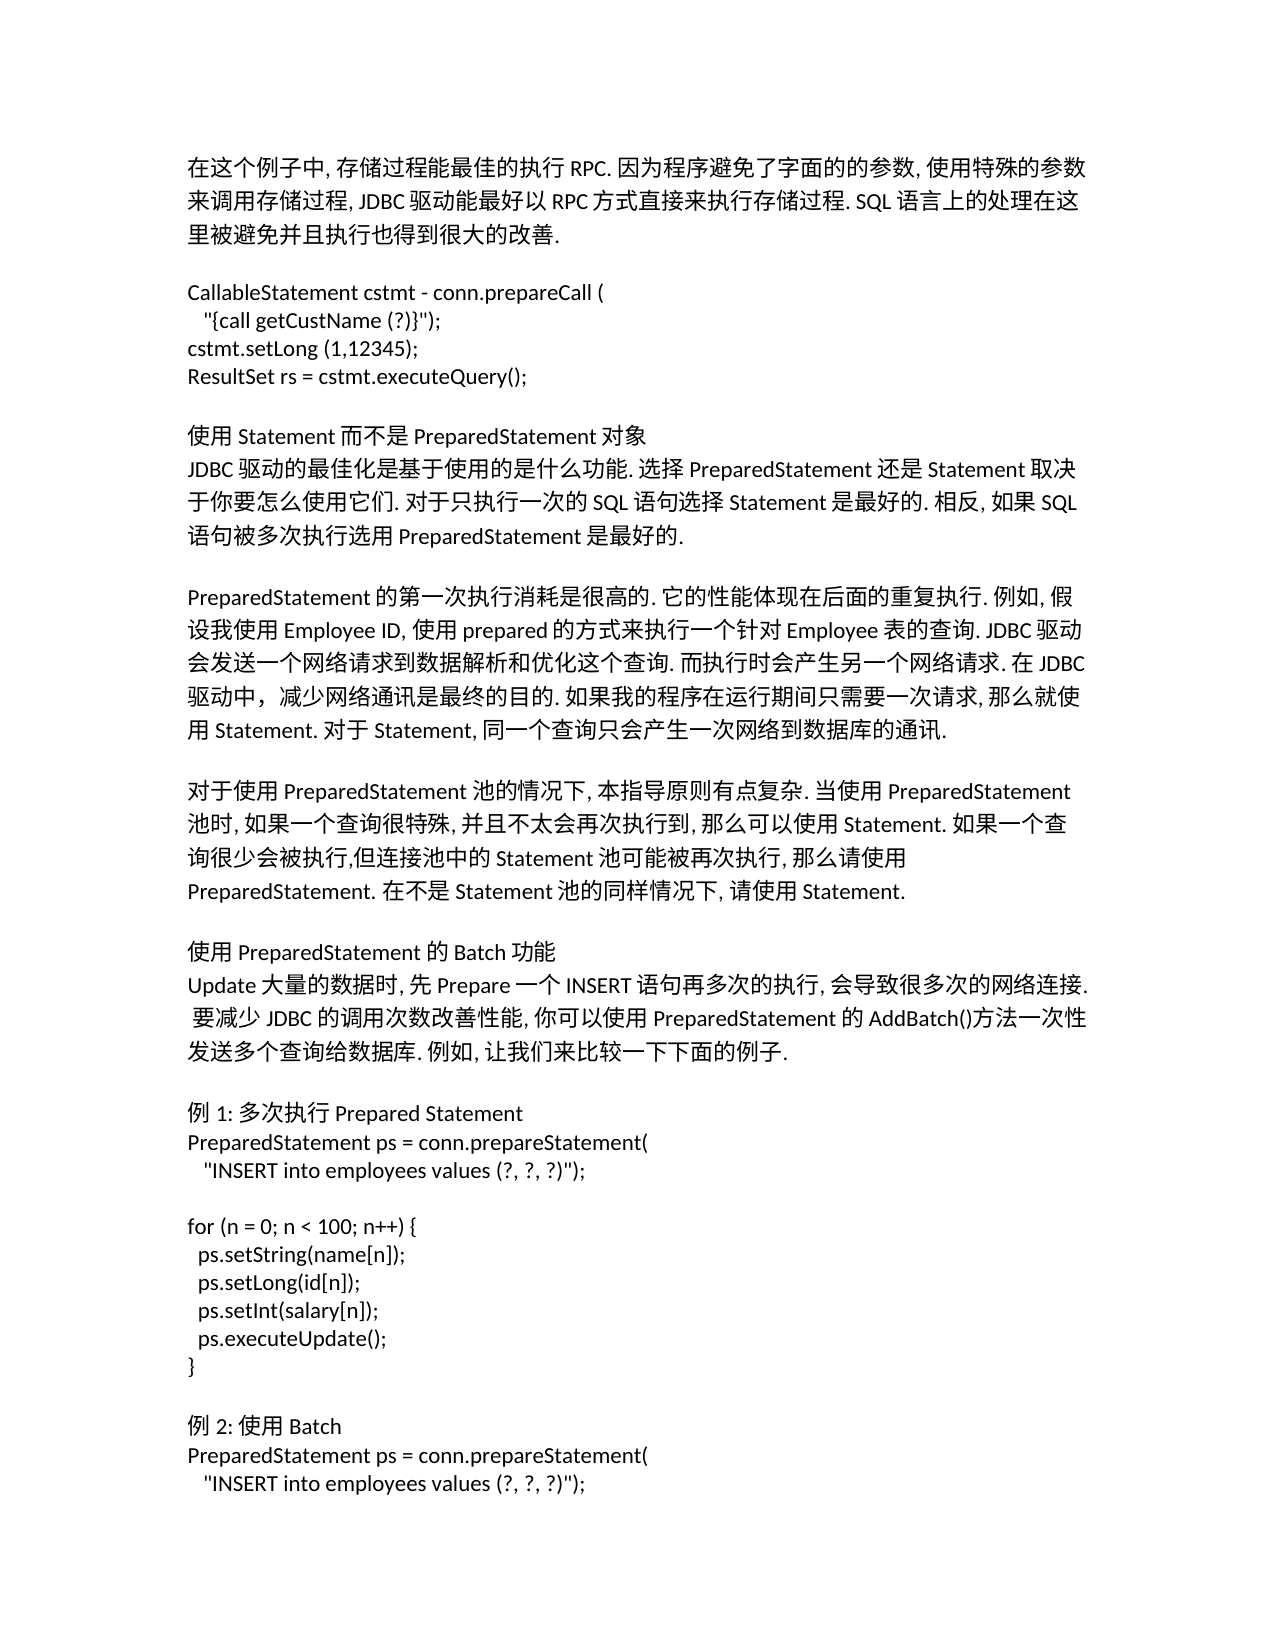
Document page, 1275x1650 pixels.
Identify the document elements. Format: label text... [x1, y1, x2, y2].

text Update大量的数据时, 先Prepare一个INSERT语句再多次的执行, 会导致很多次的网络连接. 要减少JDBC的调用次数改善性能, 你可以使用PreparedStatement的AddBatch()方法一次性发送多个查询给数据库. 例如, 让我们来比较一下下面的例子. [187, 967, 1087, 1067]
text 对于使用PreparedStatement池的情况下, 本指导原则有点复杂. 当使用PreparedStatement池时, 如果一个查询很特殊, 并且不太会再次执行到, 那么可以使用Statement. 如果一个查询很少会被执行,但连接池中的Statement池可能被再次执行, 那么请使用PreparedStatement. 在不是Statement池的同样情况下, 请使用Statement. [187, 773, 1087, 906]
text JDBC驱动的最佳化是基于使用的是什么功能. 选择PreparedStatement还是Statement取决于你要怎么使用它们. 对于只执行一次的SQL语句选择Statement是最好的. 相反, 如果SQL语句被多次执行选用PreparedStatement是最好的. [187, 451, 1087, 551]
text ps.setString(name[n]); [187, 1240, 1087, 1268]
text "{call getCustName (?)}"); [187, 306, 1087, 334]
text 例 1: 多次执行Prepared Statement [187, 1095, 1087, 1128]
text PreparedStatement ps = conn.prepareStatement( [187, 1441, 1087, 1469]
text ps.setInt(salary[n]); [187, 1296, 1087, 1324]
text cstmt.setLong (1,12345); [187, 334, 1087, 362]
text PreparedStatement的第一次执行消耗是很高的. 它的性能体现在后面的重复执行. 例如, 假设我使用Employee ID, 使用prepared的方式来执行一个针对Employee表的查询. JDBC驱动会发送一个网络请求到数据解析和优化这个查询. 而执行时会产生另一个网络请求. 在JDBC驱动中，减少网络通讯是最终的目的. 如果我的程序在运行期间只需要一次请求, 那么就使用Statement. 对于Statement, 同一个查询只会产生一次网络到数据库的通讯. [187, 579, 1087, 745]
text 例 2: 使用Batch [187, 1408, 1087, 1441]
text CallableStatement cstmt - conn.prepareCall ( [187, 278, 1087, 306]
text 在这个例子中, 存储过程能最佳的执行RPC. 因为程序避免了字面的的参数, 使用特殊的参数来调用存储过程, JDBC驱动能最好以RPC方式直接来执行存储过程. SQL语言上的处理在这里被避免并且执行也得到很大的改善. [187, 150, 1087, 250]
text "INSERT into employees values (?, ?, ?)"); [187, 1469, 1087, 1497]
text for (n = 0; n < 100; n++) { [187, 1212, 1087, 1240]
text PreparedStatement ps = conn.prepareStatement( [187, 1128, 1087, 1156]
text ps.executeUpdate(); [187, 1324, 1087, 1352]
text 使用Statement而不是PreparedStatement对象 [187, 418, 1087, 451]
text ResultSet rs = cstmt.executeQuery(); [187, 362, 1087, 390]
text "INSERT into employees values (?, ?, ?)"); [187, 1156, 1087, 1184]
text ps.setLong(id[n]); [187, 1268, 1087, 1296]
text 使用PreparedStatement的Batch功能 [187, 934, 1087, 967]
text } [187, 1352, 1087, 1380]
